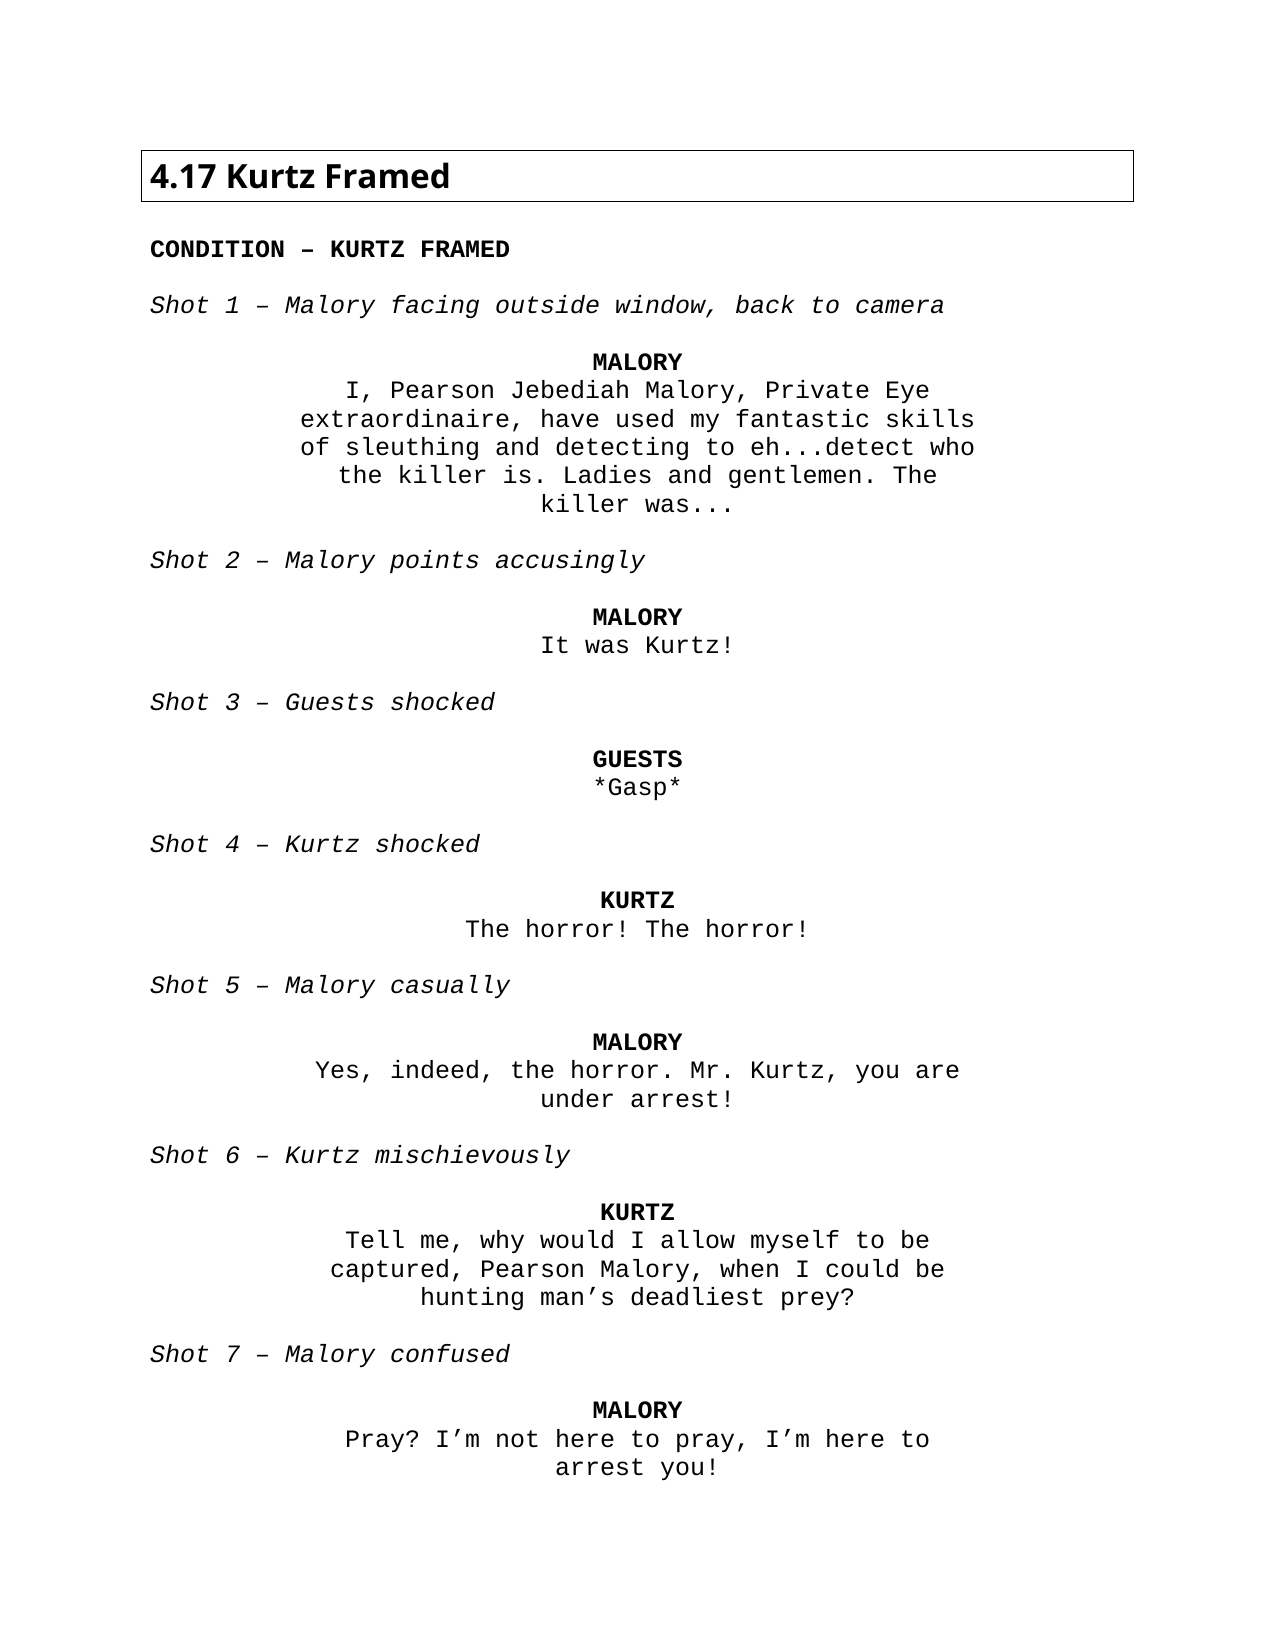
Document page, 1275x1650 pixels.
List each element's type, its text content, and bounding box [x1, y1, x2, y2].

text I, Pearson Jebediah Malory, Private Eye extraordinaire, have used my fantastic skills of sleuthing and detecting to eh...detect who the killer is. Ladies and gentlemen. The killer was... [300, 378, 975, 519]
text MALORY [150, 604, 1125, 633]
text MALORY [300, 1030, 975, 1058]
text Shot 3 – Guests shocked [150, 690, 1125, 718]
text KURTZ [300, 888, 975, 916]
text Shot 2 – Malory points accusingly [150, 548, 1125, 576]
text Shot 6 – Kurtz mischievously [150, 1143, 1125, 1171]
text GUESTS [150, 746, 1125, 775]
text KURTZ [300, 1200, 975, 1228]
text Tell me, why would I allow myself to be captured, Pearson Malory, when I could be hunting man’s deadliest prey? [300, 1228, 975, 1313]
text The horror! The horror! [300, 916, 975, 945]
text Yes, indeed, the horror. Mr. Kurtz, you are under arrest! [300, 1058, 975, 1115]
subtitle Kurtz Framed [142, 151, 1133, 201]
text It was Kurtz! [150, 633, 1125, 661]
text Shot 4 – Kurtz shocked [150, 831, 1125, 860]
text Pray? I’m not here to pray, I’m here to arrest you! [300, 1426, 975, 1483]
text MALORY [300, 1398, 975, 1426]
text Shot 1 – Malory facing outside window, back to camera [150, 293, 1125, 321]
text *Gasp* [150, 775, 1125, 803]
text Shot 5 – Malory casually [150, 973, 1125, 1001]
text Shot 7 – Malory confused [150, 1341, 1125, 1370]
text CONDITION – KURTZ FRAMED [150, 236, 1125, 264]
text MALORY [150, 349, 1125, 378]
